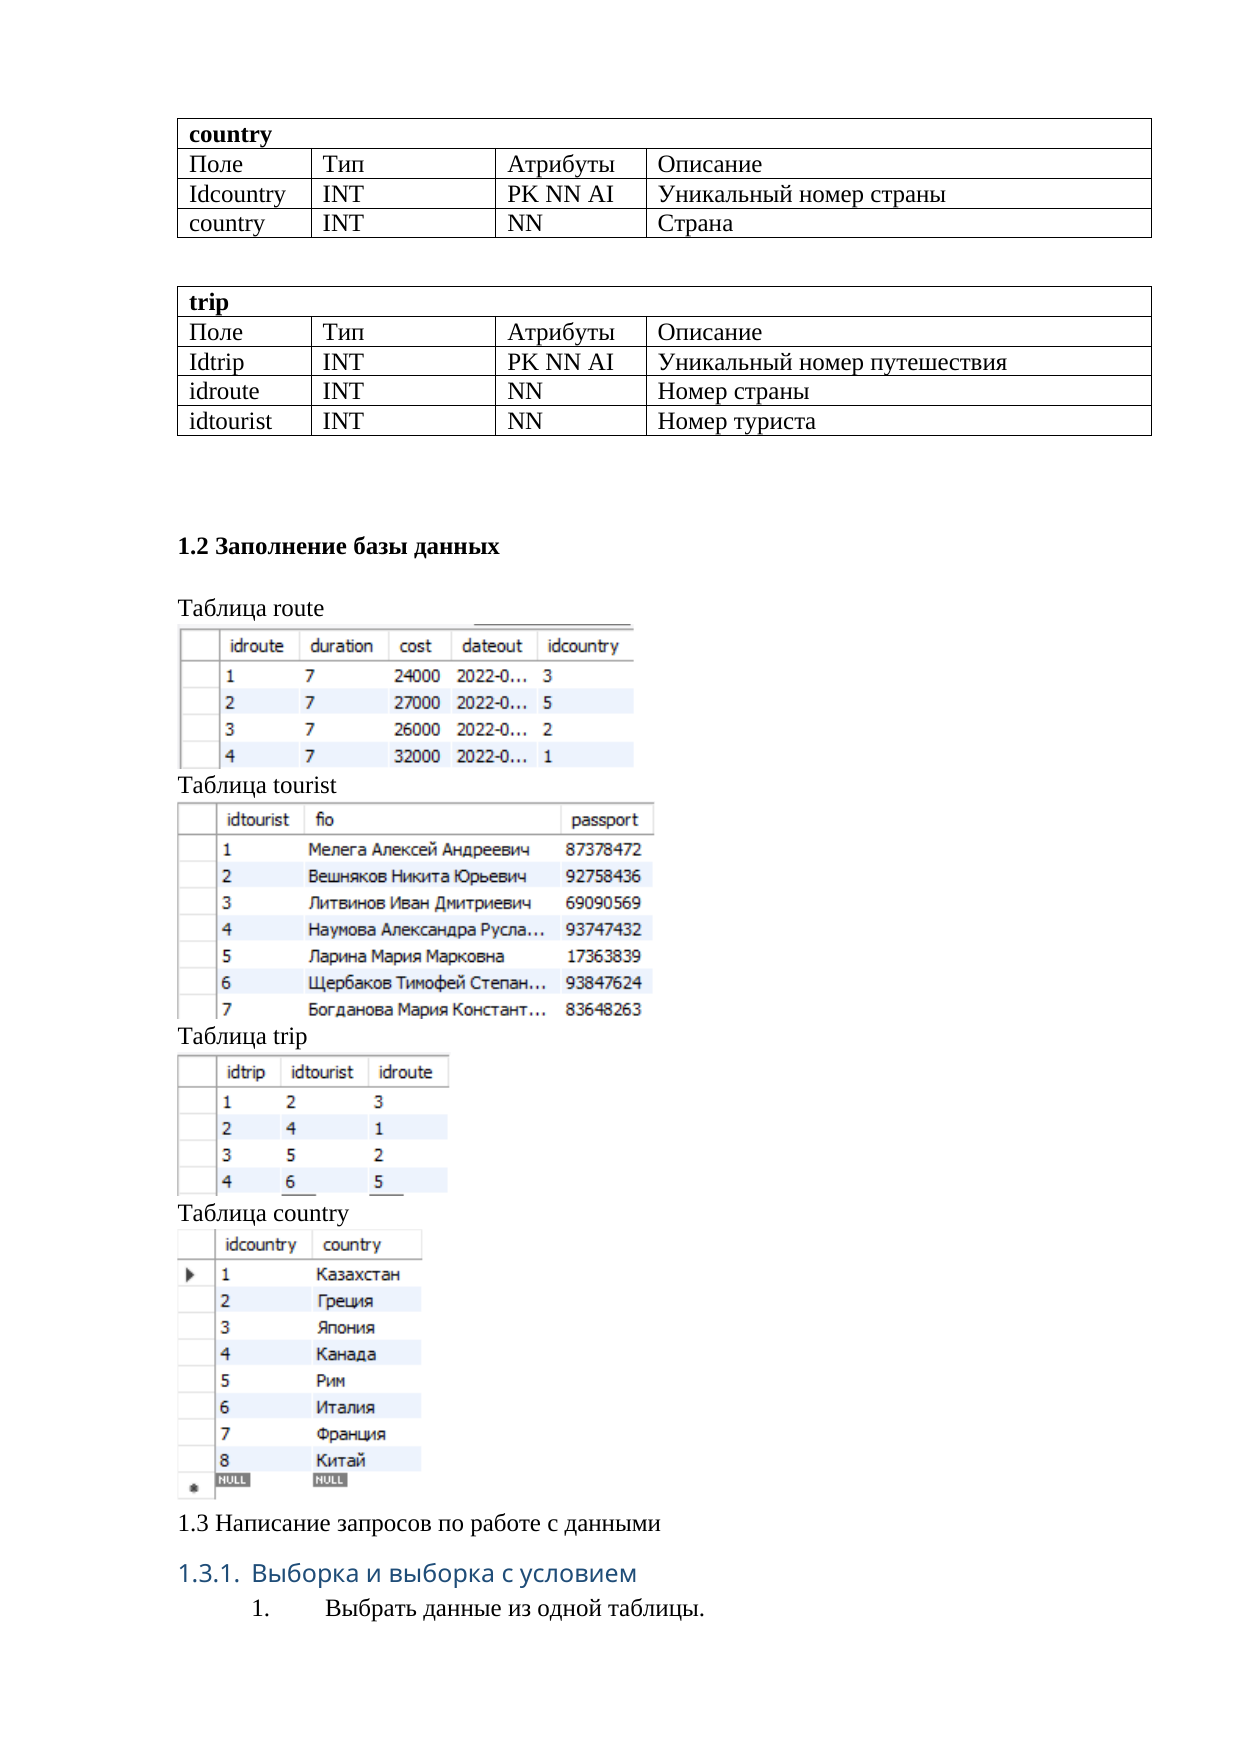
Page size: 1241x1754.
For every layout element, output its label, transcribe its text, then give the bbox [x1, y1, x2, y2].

list Таблица tourist [177, 771, 1152, 799]
table_cell Номер страны [647, 376, 1151, 405]
table_cell NN [496, 376, 646, 405]
table_cell NN [496, 406, 646, 435]
table_header trip [178, 287, 1151, 316]
table_cell INT [312, 376, 495, 405]
table_cell NN [496, 209, 646, 237]
table_cell Уникальный номер страны [647, 179, 1151, 207]
subtitle 1.3.1. Выборка и выборка с условием [177, 1556, 1152, 1590]
list Выбрать данные из одной таблицы. [177, 1593, 1152, 1621]
table_cell Поле [178, 317, 311, 346]
table_cell Idcountry [178, 179, 311, 207]
list 1.2 Заполнение базы данных [177, 531, 1152, 560]
table_cell Описание [647, 317, 1151, 346]
table_cell INT [312, 347, 495, 375]
table_cell Тип [312, 149, 495, 178]
picture [177, 624, 634, 769]
table_cell Атрибуты [496, 149, 646, 178]
table_cell Страна [647, 209, 1151, 237]
table_cell Описание [647, 149, 1151, 178]
table_cell Поле [178, 149, 311, 178]
list 1.3 Написание запросов по работе с данными [177, 1508, 1152, 1537]
picture [177, 1229, 423, 1506]
table_cell INT [312, 179, 495, 207]
table_cell country [178, 209, 311, 237]
table_cell INT [312, 209, 495, 237]
table_cell idroute [178, 376, 311, 405]
table_header country [178, 119, 1151, 148]
table_cell Уникальный номер путешествия [647, 347, 1151, 375]
table_cell Тип [312, 317, 495, 346]
table_cell Idtrip [178, 347, 311, 375]
list Таблица country [177, 1198, 1152, 1227]
table_cell idtourist [178, 406, 311, 435]
picture [177, 801, 656, 1019]
table_cell PK NN AI [496, 179, 646, 207]
table_cell PK NN AI [496, 347, 646, 375]
list Таблица trip [177, 1021, 1152, 1050]
picture [177, 1052, 451, 1196]
table_cell Номер туриста [647, 406, 1151, 435]
list Таблица route [177, 593, 1152, 622]
table_cell INT [312, 406, 495, 435]
table_cell Атрибуты [496, 317, 646, 346]
